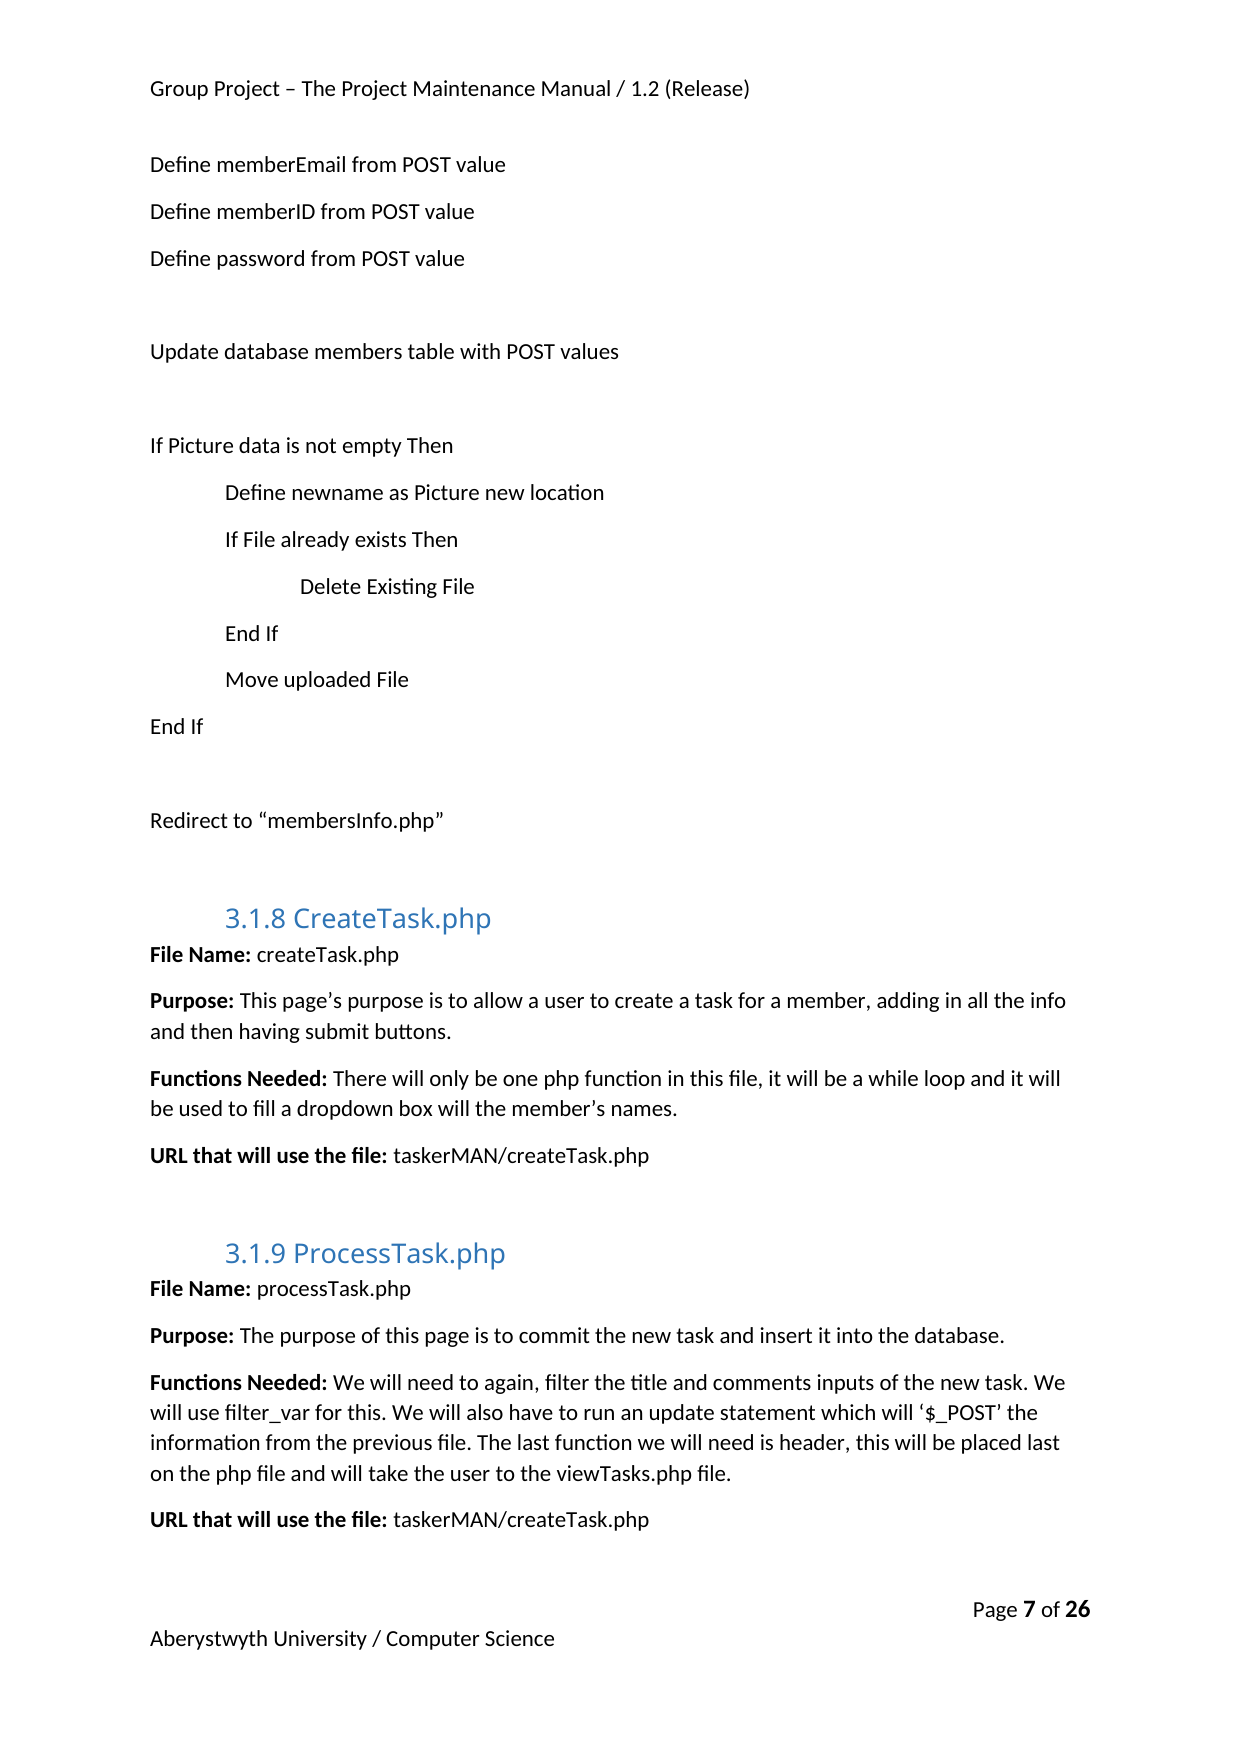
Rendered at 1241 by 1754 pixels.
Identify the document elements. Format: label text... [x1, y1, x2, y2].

text If Picture data is not empty Then [150, 431, 1090, 459]
text If File already exists Then [150, 525, 1090, 553]
subtitle 3.1.8 CreateTask.php [225, 900, 1090, 937]
text File Name: processTask.php [150, 1274, 1090, 1302]
text Purpose: The purpose of this page is to commit the new task and insert it into the database. [150, 1321, 1090, 1349]
text Functions Needed: We will need to again, filter the title and comments inputs of the new task. We will use filter_var for this. We will also have to run an update statement which will ‘$_POST’ the information from the previous file. The last function we will need is header, this will be placed last on the php file and will take the user to the viewTasks.php file. [150, 1368, 1090, 1487]
text End If [150, 712, 1090, 741]
text Define password from POST value [150, 244, 1090, 272]
text Redirect to “membersInfo.php” [150, 806, 1090, 834]
text Define newname as Picture new location [150, 478, 1090, 506]
text Define memberID from POST value [150, 197, 1090, 225]
text URL that will use the file: taskerMAN/createTask.php [150, 1506, 1090, 1534]
subtitle 3.1.9 ProcessTask.php [225, 1234, 1090, 1271]
text Functions Needed: There will only be one php function in this file, it will be a while loop and it will be used to fill a dropdown box will the member’s names. [150, 1064, 1090, 1122]
text Update database members table with POST values [150, 337, 1090, 366]
text Define memberEmail from POST value [150, 150, 1090, 178]
text URL that will use the file: taskerMAN/createTask.php [150, 1141, 1090, 1169]
text Purpose: This page’s purpose is to allow a user to create a task for a member, adding in all the info and then having submit buttons. [150, 987, 1090, 1045]
text File Name: createTask.php [150, 940, 1090, 968]
text End If [150, 619, 1090, 647]
text Delete Existing File [150, 572, 1090, 600]
text Move uploaded File [150, 666, 1090, 694]
